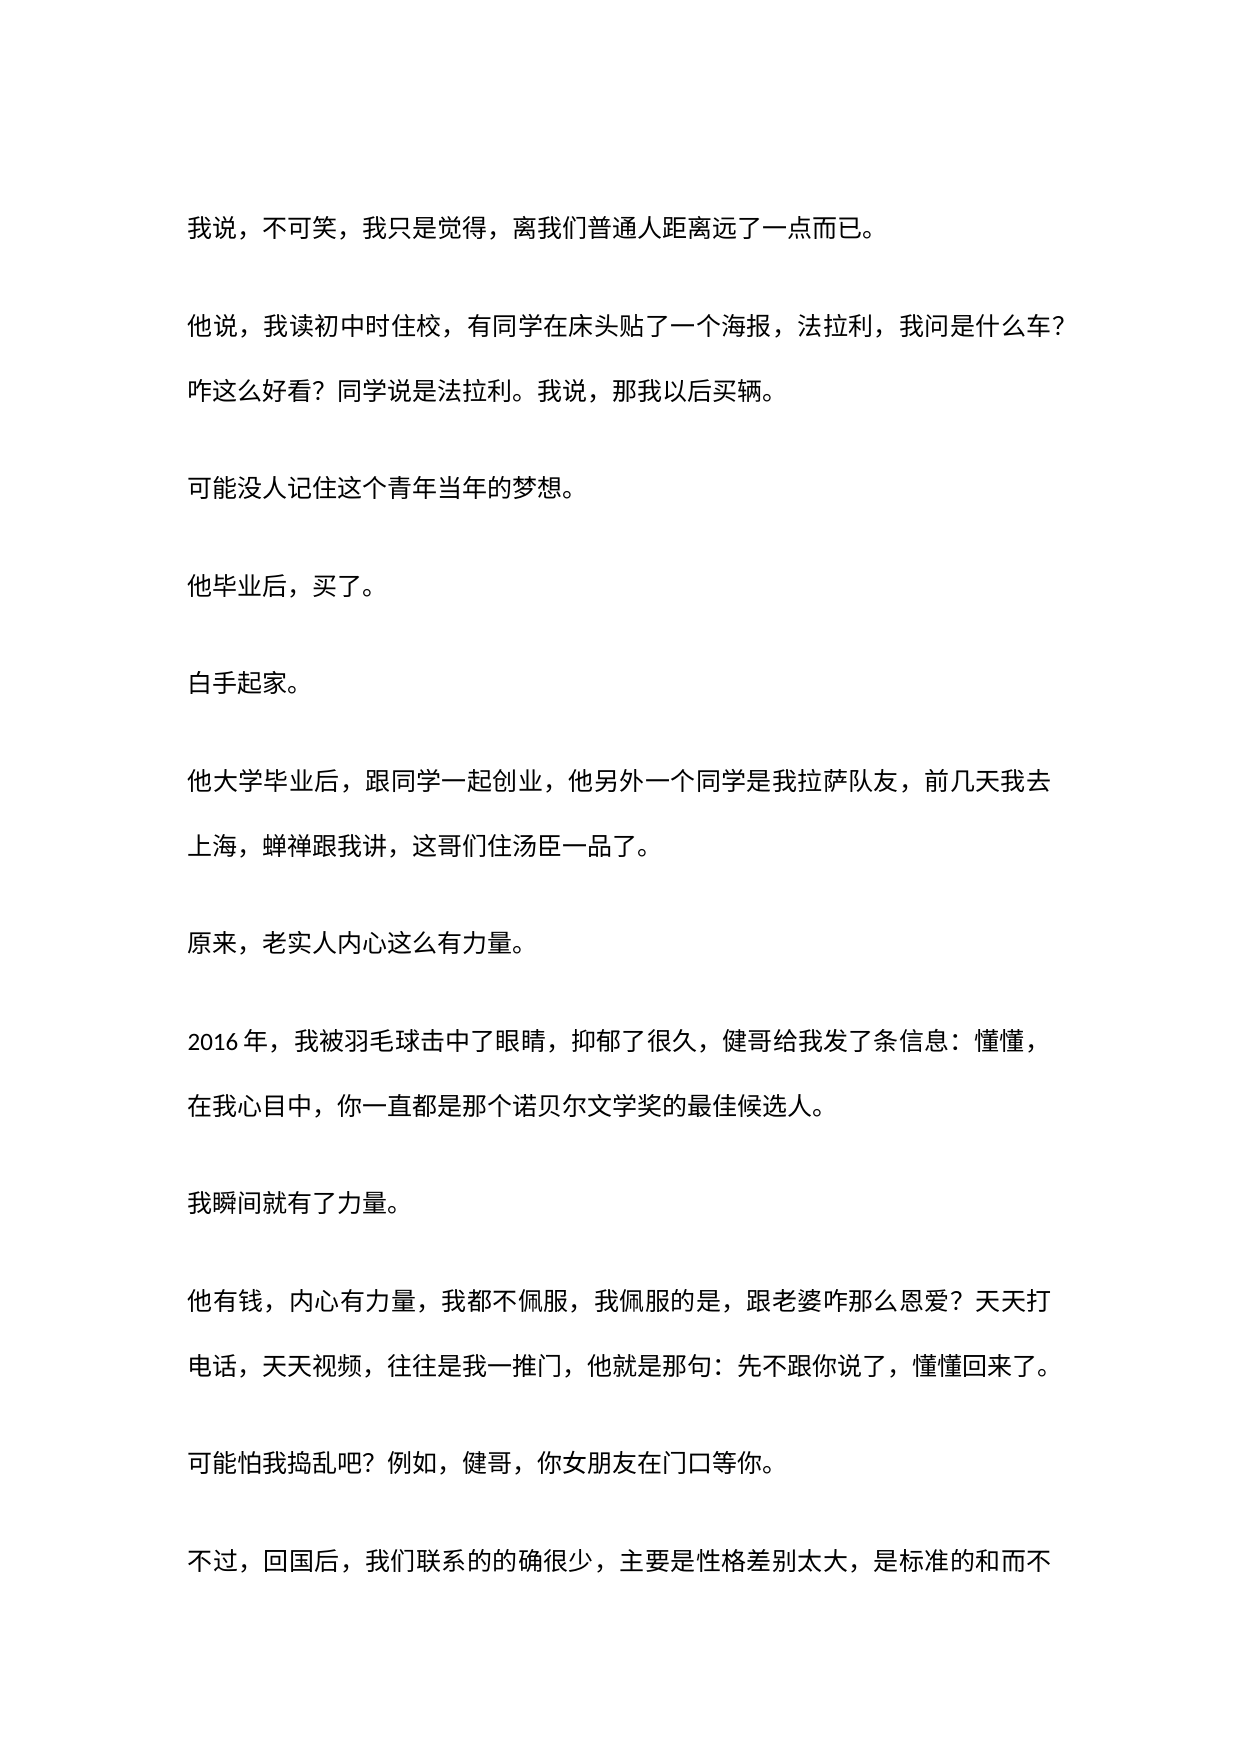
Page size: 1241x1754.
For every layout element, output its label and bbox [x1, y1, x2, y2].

text [187, 162, 1053, 1592]
